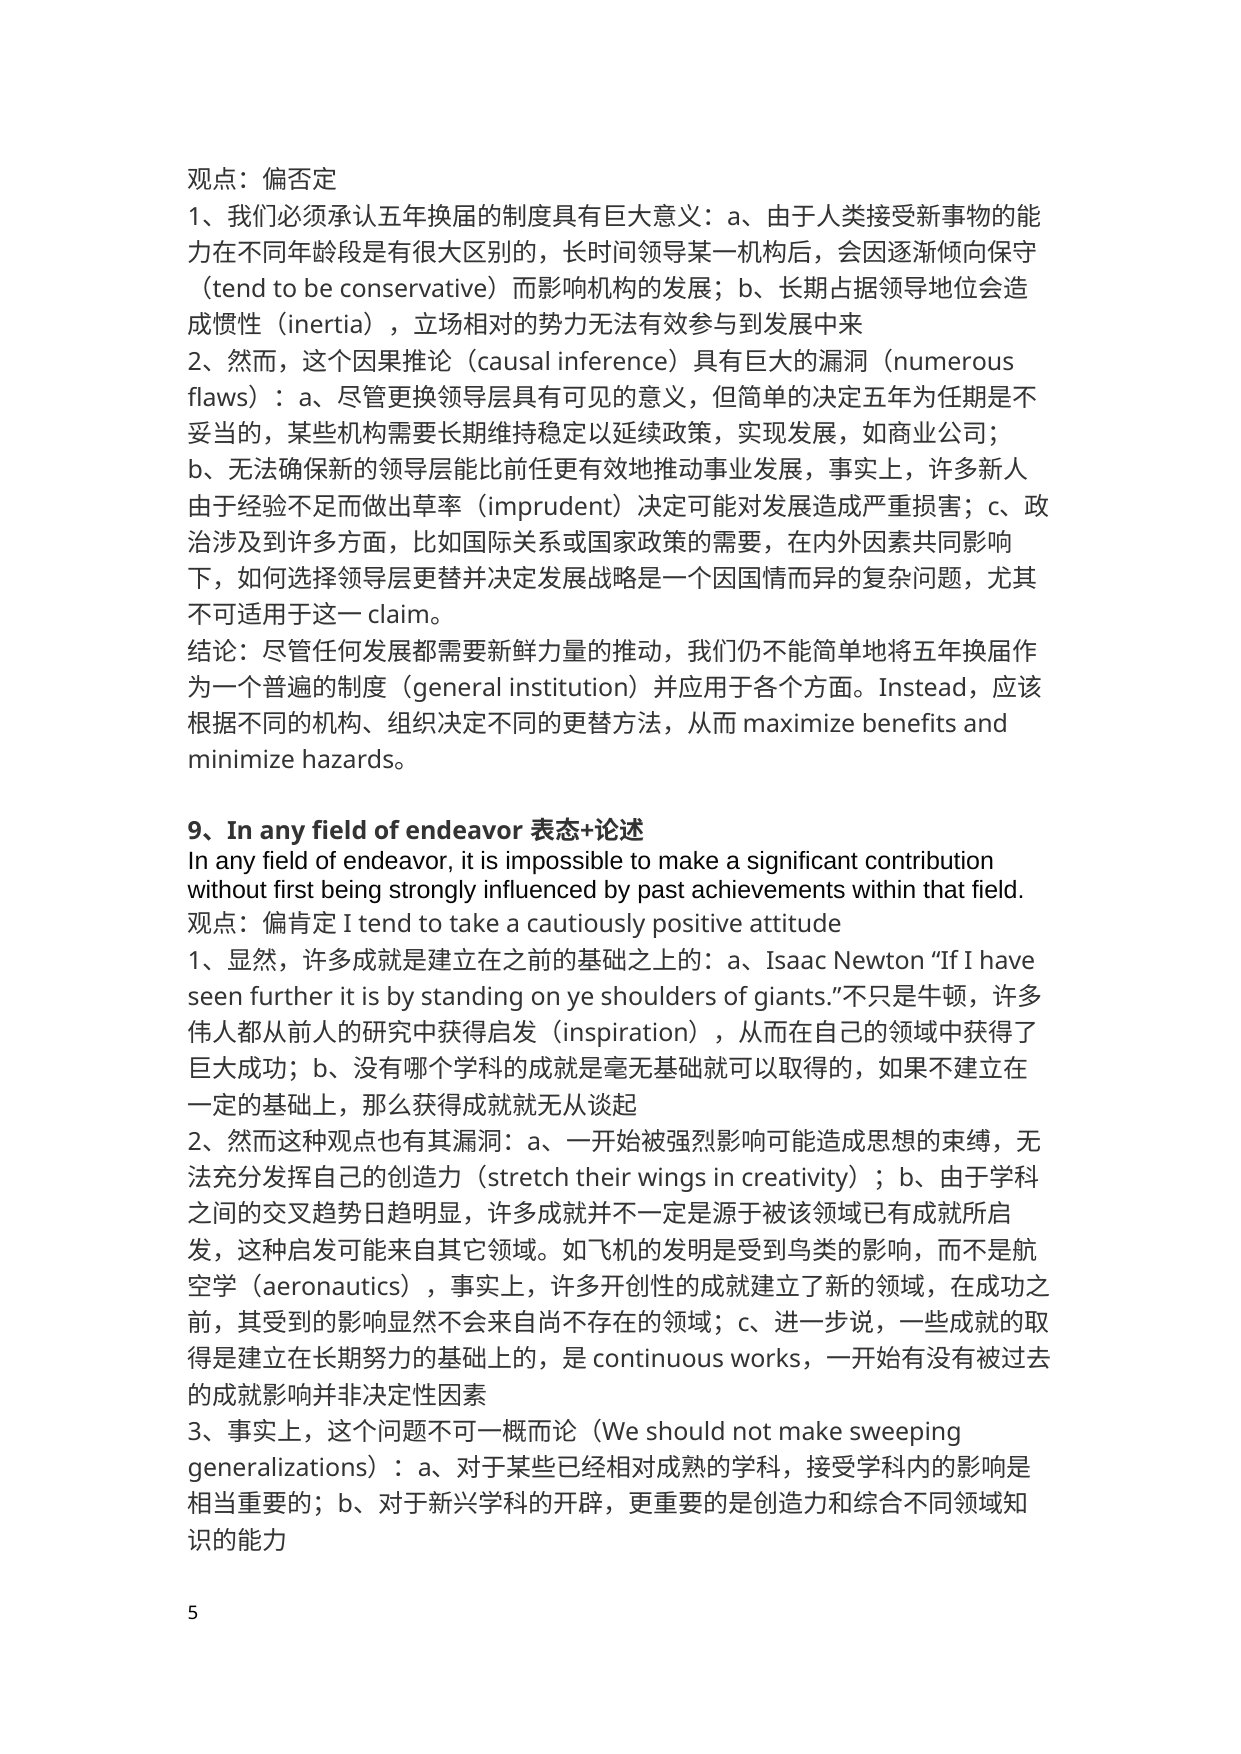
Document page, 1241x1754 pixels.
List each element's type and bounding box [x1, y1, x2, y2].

table_header [188, 160, 1052, 1556]
